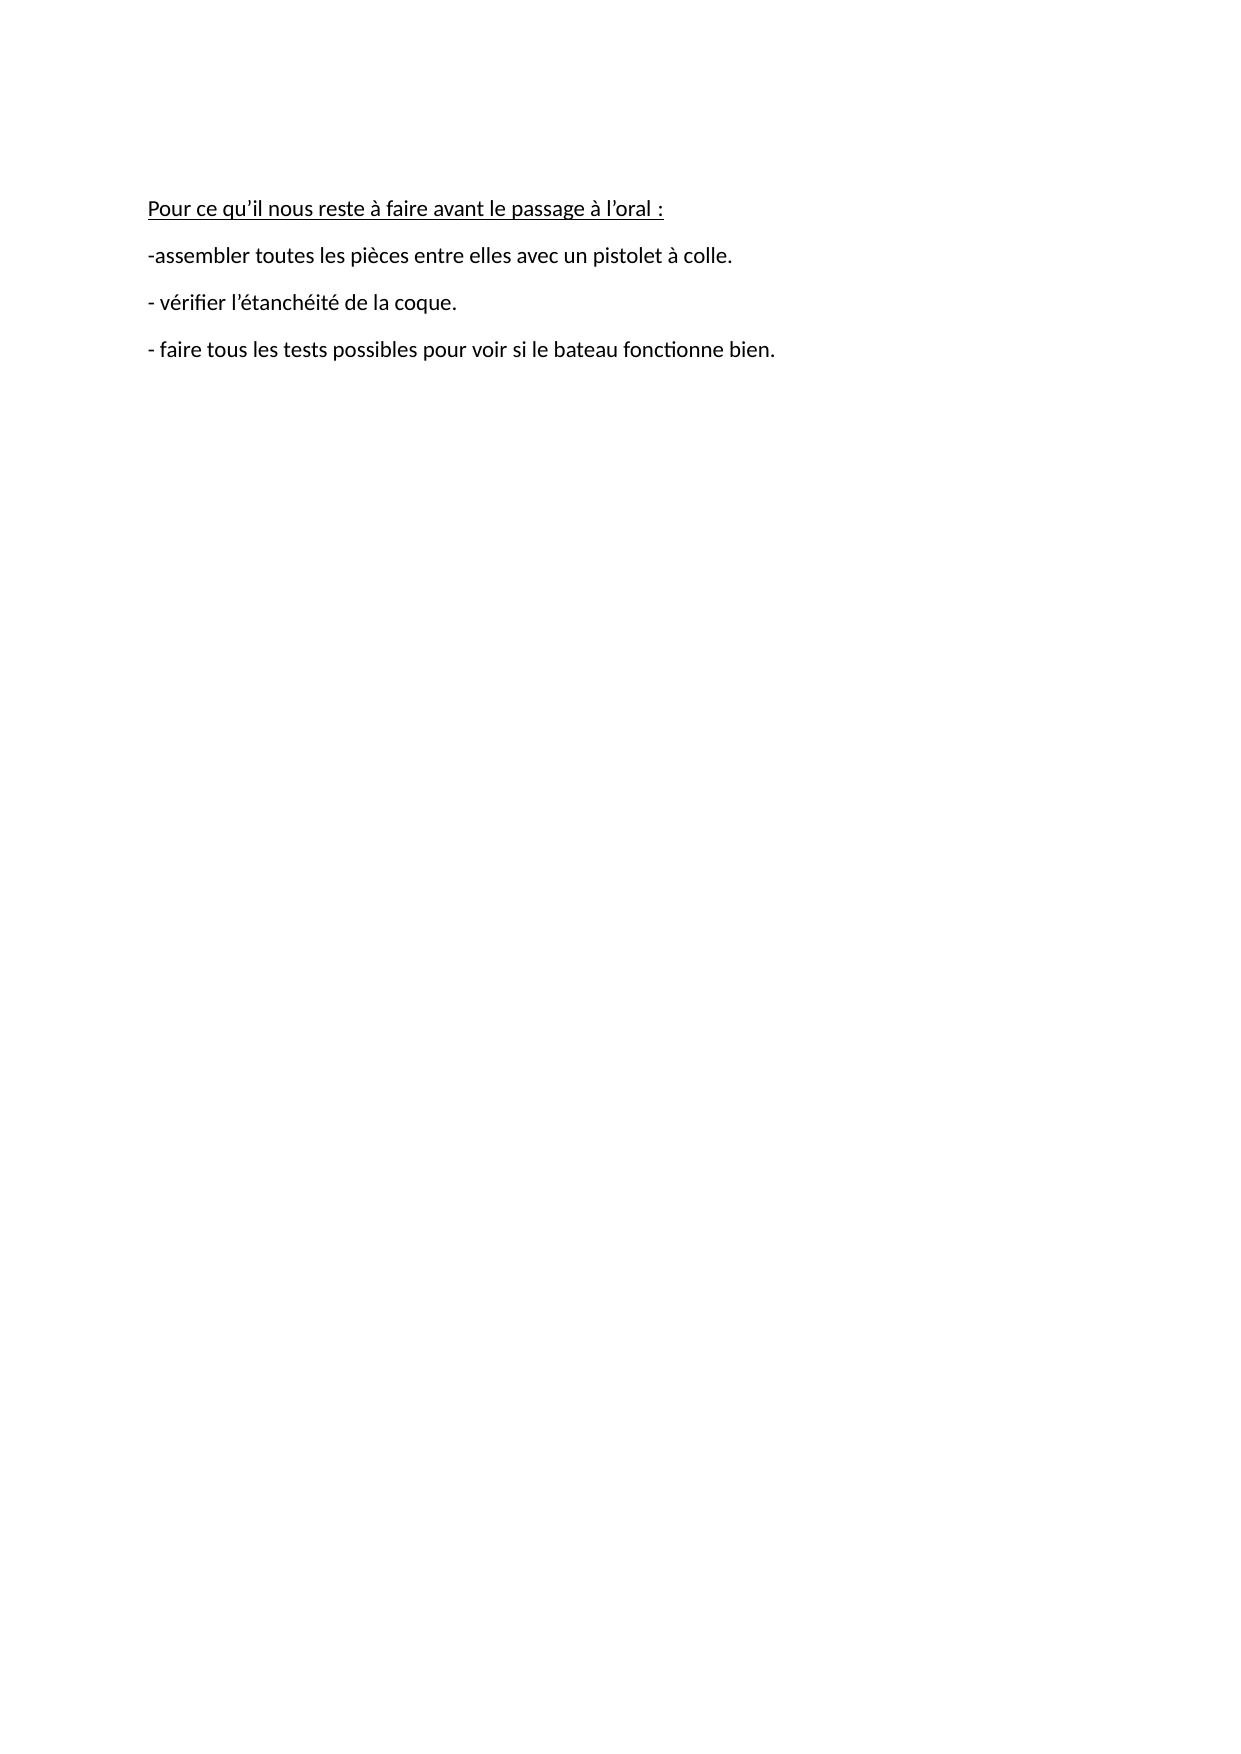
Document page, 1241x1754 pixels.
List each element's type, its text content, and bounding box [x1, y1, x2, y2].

text -assembler toutes les pièces entre elles avec un pistolet à colle. [148, 241, 1093, 269]
text - vérifier l’étanchéité de la coque. [148, 288, 1093, 316]
text - faire tous les tests possibles pour voir si le bateau fonctionne bien. [148, 335, 1093, 363]
text Pour ce qu’il nous reste à faire avant le passage à l’oral : [148, 194, 1093, 222]
